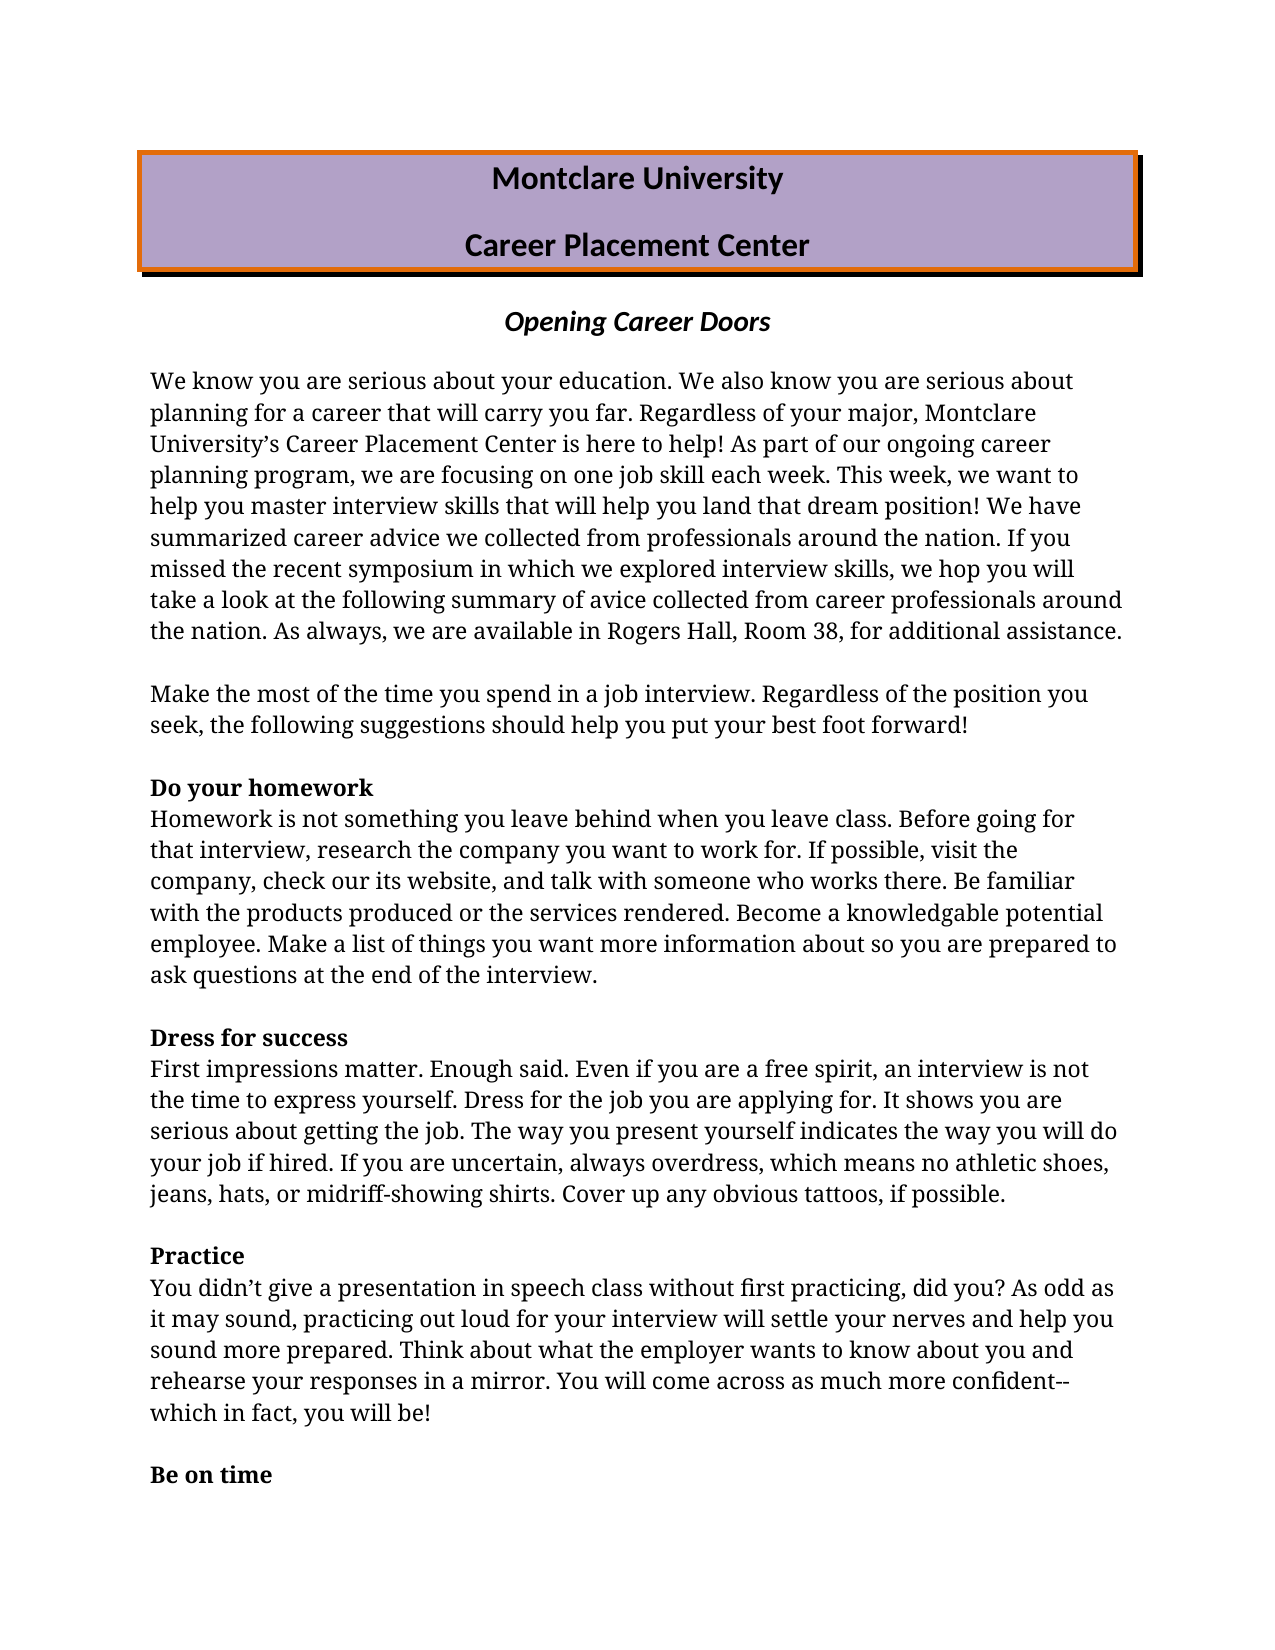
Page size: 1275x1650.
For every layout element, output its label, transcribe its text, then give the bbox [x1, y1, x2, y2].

text Make the most of the time you spend in a job interview. Regardless of the position you seek, the following suggestions should help you put your best foot forward! [150, 678, 1125, 740]
text Career Placement Center [142, 218, 1133, 267]
text First impressions matter. Enough said. Even if you are a free spirit, an interview is not the time to express yourself. Dress for the job you are applying for. It shows you are serious about getting the job. The way you present yourself indicates the way you will do your job if hired. If you are uncertain, always overdress, which means no athletic shoes, jeans, hats, or midriff-showing shirts. Cover up any obvious tattoos, if possible. [150, 1053, 1125, 1209]
text Practice [150, 1240, 1125, 1271]
text Do your homework [150, 771, 1125, 803]
text Be on time [150, 1459, 1125, 1490]
text Dress for success [150, 1021, 1125, 1053]
text Opening Career Doors [150, 303, 1125, 339]
text We know you are serious about your education. We also know you are serious about planning for a career that will carry you far. Regardless of your major, Montclare University’s Career Placement Center is here to help! As part of our ongoing career planning program, we are focusing on one job skill each week. This week, we want to help you master interview skills that will help you land that dream position! We have summarized career advice we collected from professionals around the nation. If you missed the recent symposium in which we explored interview skills, we hop you will take a look at the following summary of avice collected from career professionals around the nation. As always, we are available in Rogers Hall, Room 38, for additional assistance. [150, 365, 1125, 646]
text Homework is not something you leave behind when you leave class. Before going for that interview, research the company you want to work for. If possible, visit the company, check our its website, and talk with someone who works there. Be familiar with the products produced or the services rendered. Become a knowledgable potential employee. Make a list of things you want more information about so you are prepared to ask questions at the end of the interview. [150, 803, 1125, 990]
text You didn’t give a presentation in speech class without first practicing, did you? As odd as it may sound, practicing out loud for your interview will settle your nerves and help you sound more prepared. Think about what the employer wants to know about you and rehearse your responses in a mirror. You will come across as much more confident--which in fact, you will be! [150, 1271, 1125, 1428]
text Montclare University [142, 155, 1133, 197]
